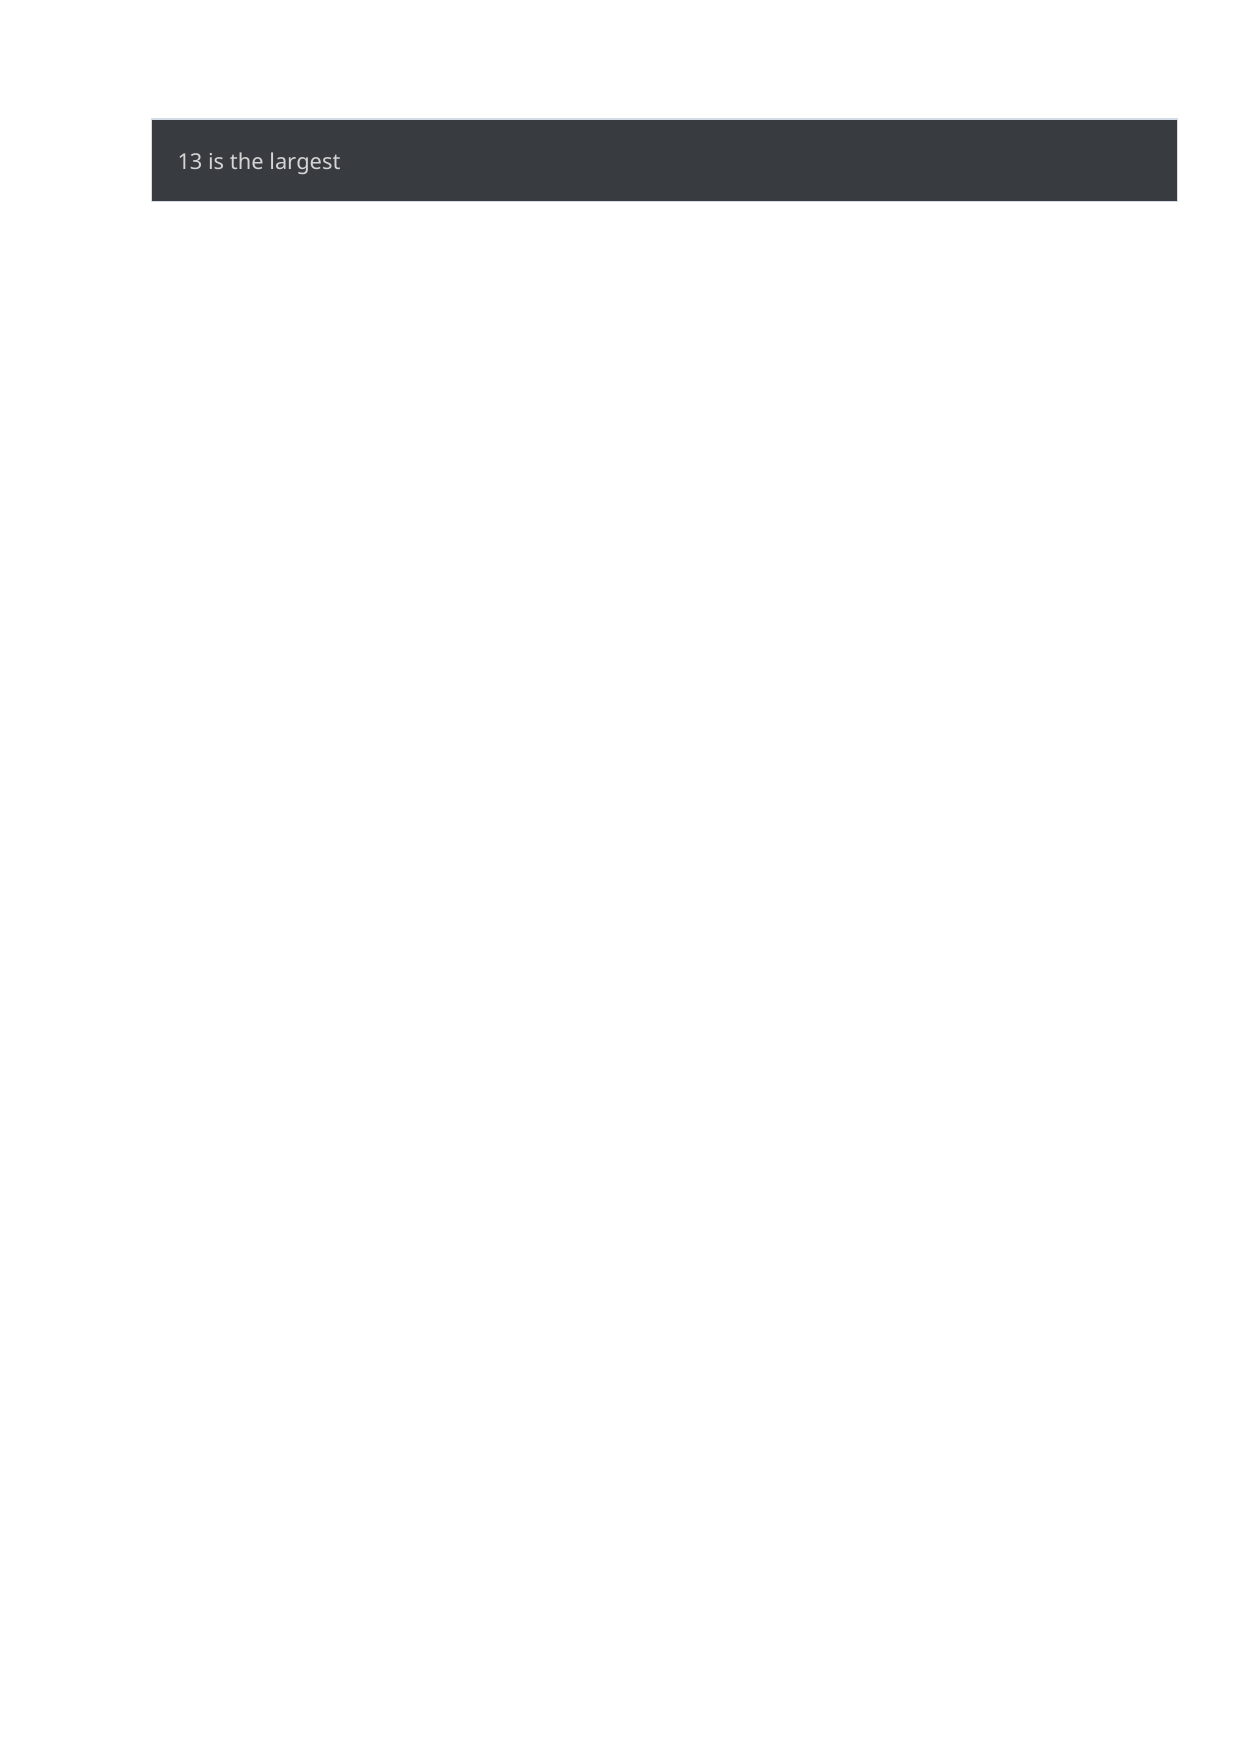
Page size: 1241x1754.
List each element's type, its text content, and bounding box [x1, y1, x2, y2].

text 13 is the largest [152, 120, 1177, 201]
